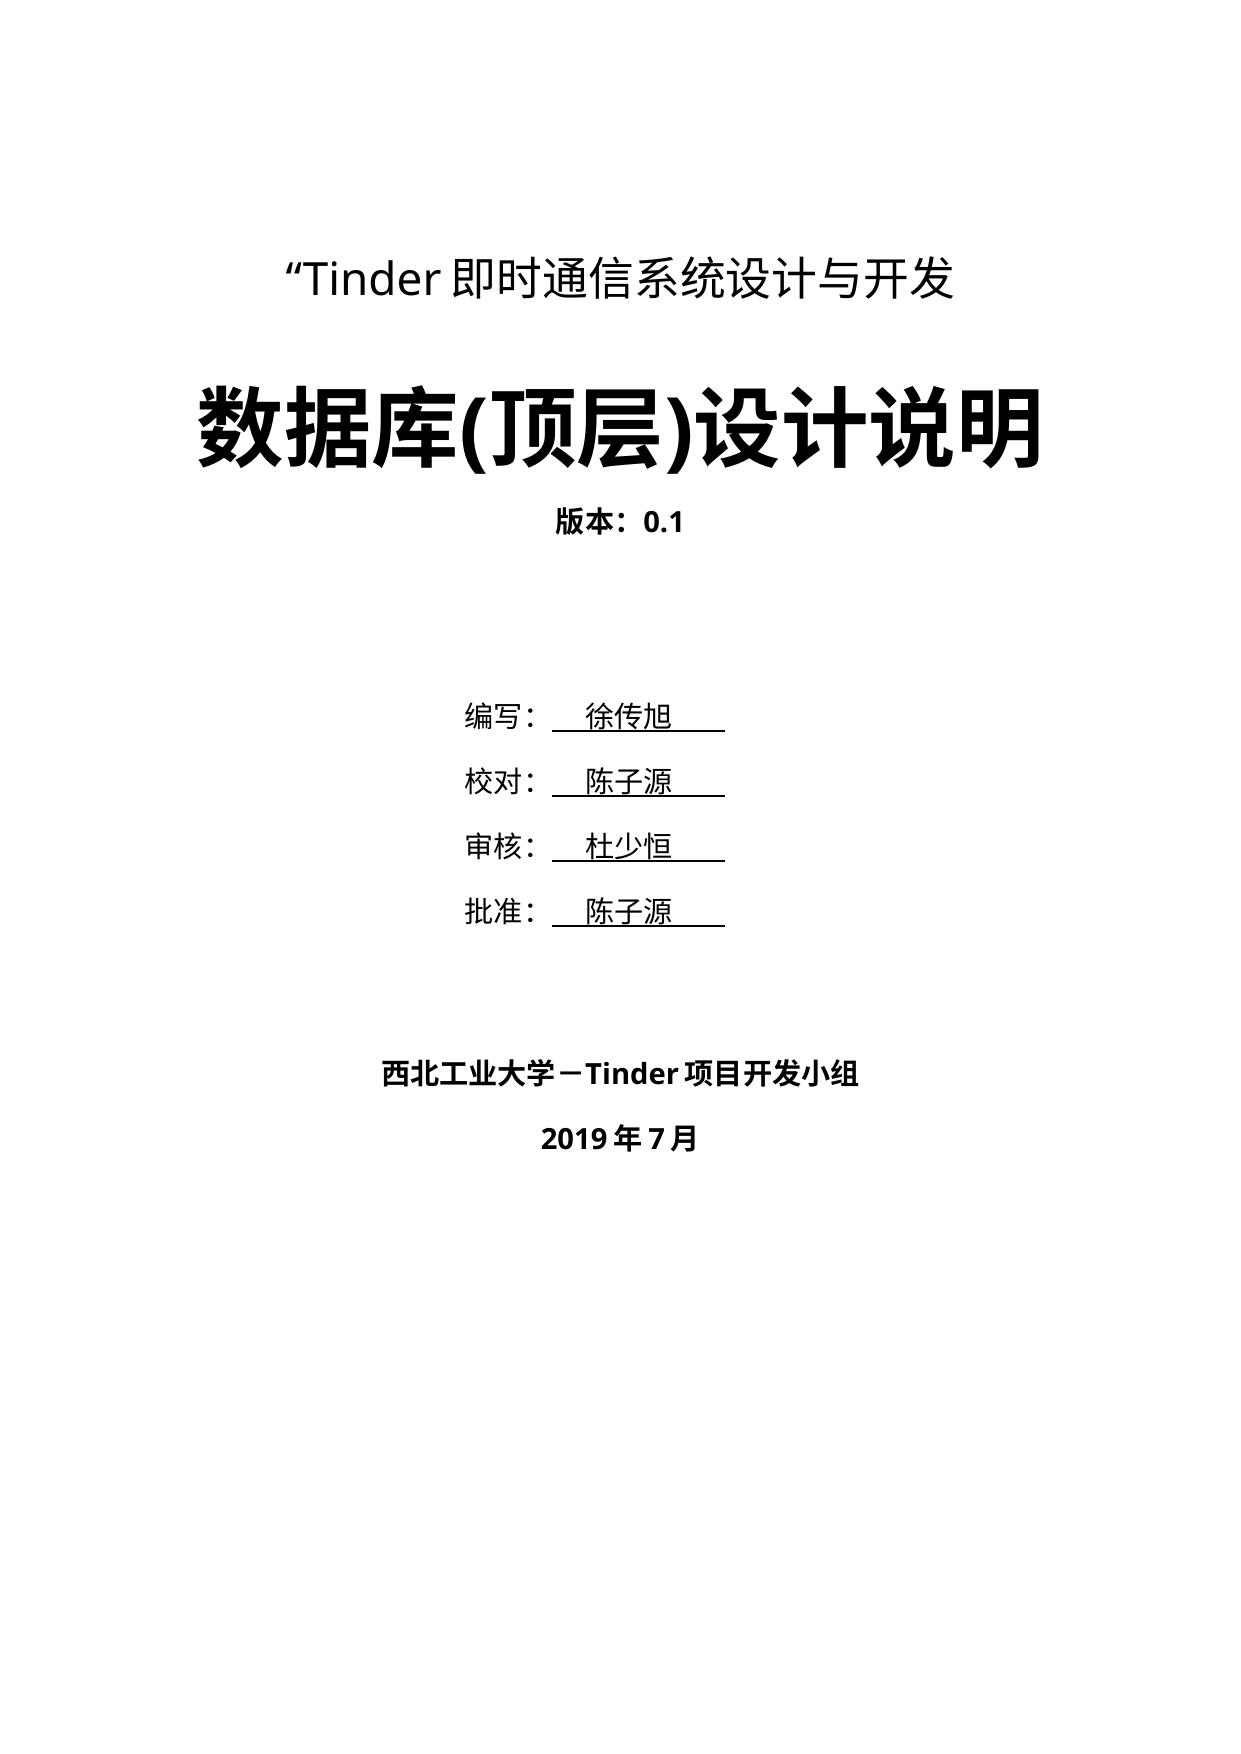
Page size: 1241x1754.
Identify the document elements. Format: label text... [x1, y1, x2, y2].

text 西北工业大学－Tinder项目开发小组 [187, 1039, 1053, 1104]
text “Tinder即时通信系统设计与开发 [187, 227, 1053, 324]
text 批准： 陈子源 [187, 877, 1053, 942]
text 2019年7月 [187, 1104, 1053, 1169]
text 数据库(顶层)设计说明 [187, 357, 1053, 487]
text 编写： 徐传旭 [187, 682, 1053, 747]
text 校对： 陈子源 [187, 747, 1053, 812]
text 审核： 杜少恒 [187, 812, 1053, 877]
text 版本： [187, 487, 1053, 552]
